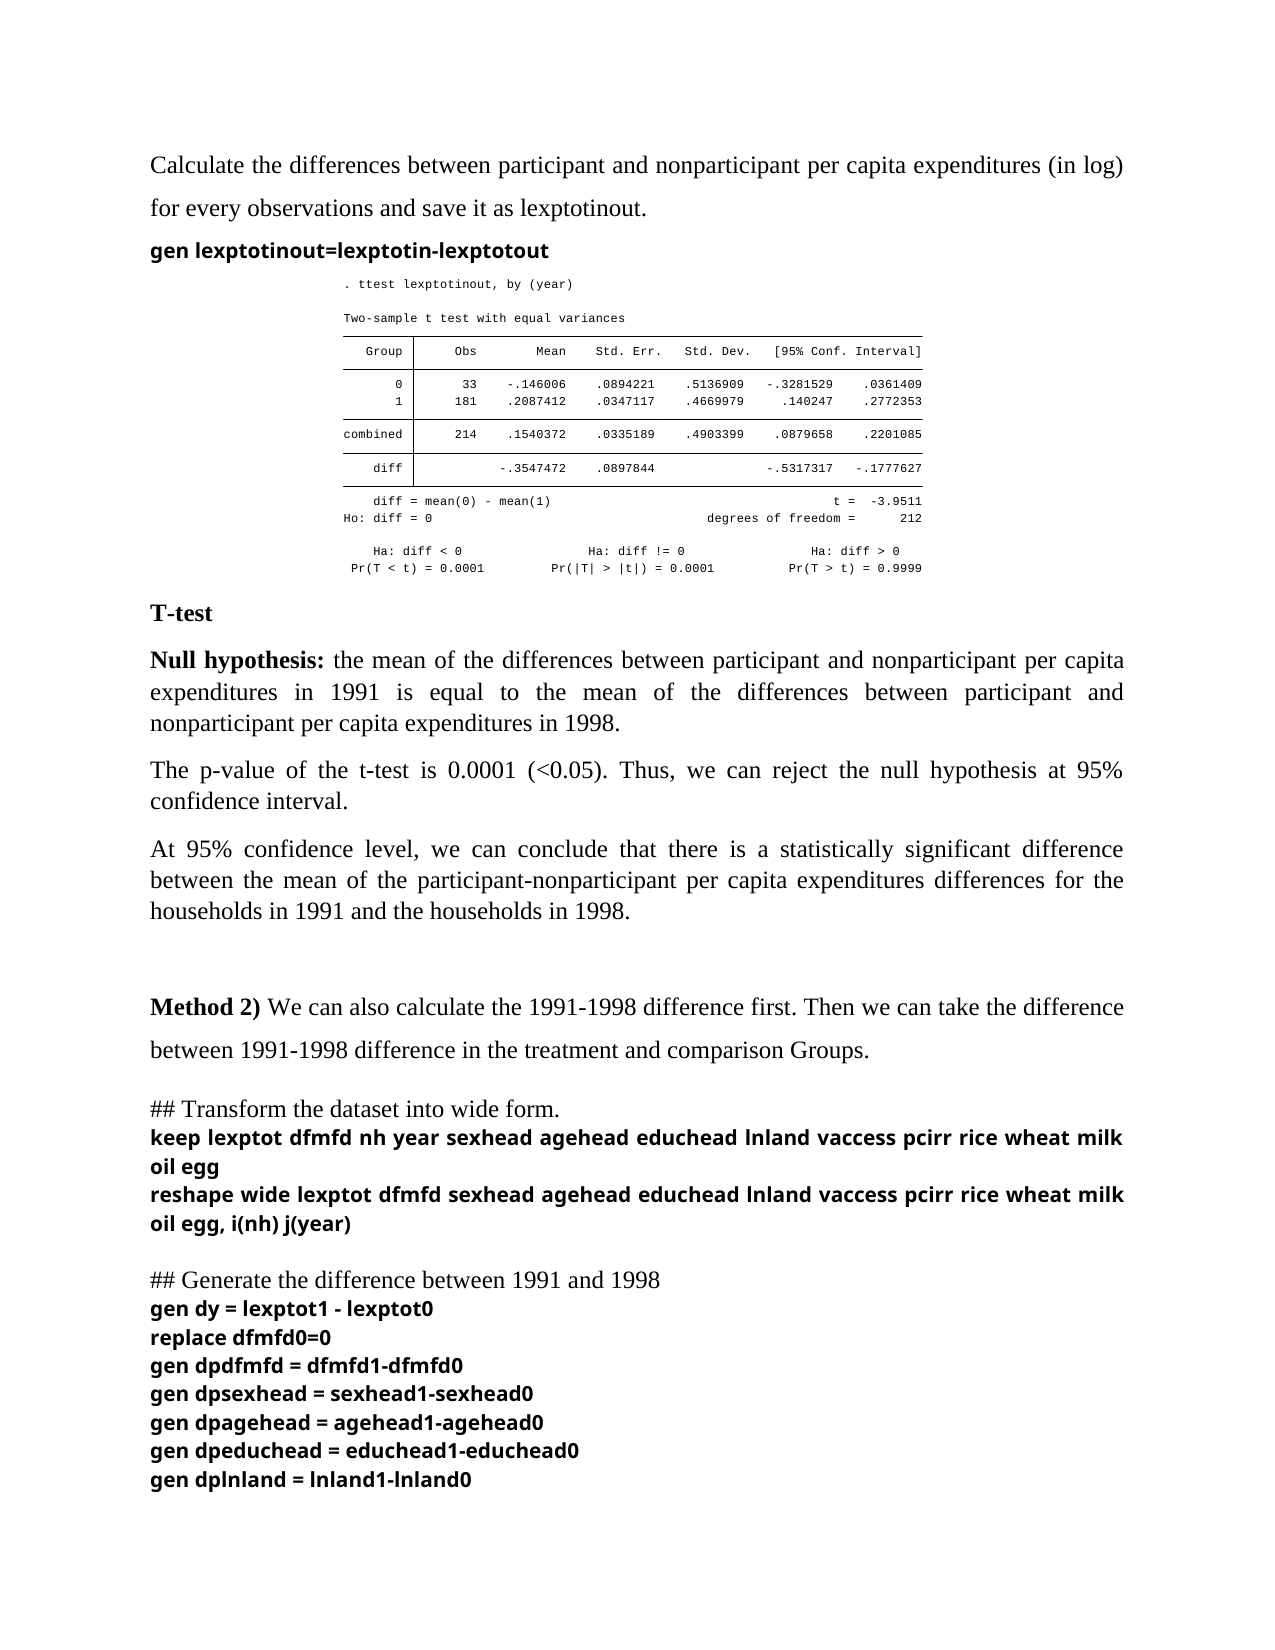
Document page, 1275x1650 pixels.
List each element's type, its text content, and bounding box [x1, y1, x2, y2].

text gen dpsexhead = sexhead1-sexhead0 [150, 1379, 1125, 1408]
text The p-value of the t-test is 0.0001 (<0.05). Thus, we can reject the null hypothesis at 95% confidence interval. [150, 755, 1125, 815]
text Method 2) We can also calculate the 1991-1998 difference first. Then we can take the difference between 1991-1998 difference in the treatment and comparison Groups. [150, 992, 1125, 1063]
text gen dy = lexptot1 - lexptot0 [150, 1294, 1125, 1323]
text gen dpdfmfd = dfmfd1-dfmfd0 [150, 1351, 1125, 1379]
text keep lexptot dfmfd nh year sexhead agehead educhead lnland vaccess pcirr rice wheat milk oil egg [150, 1123, 1125, 1180]
text At 95% confidence level, we can conclude that there is a statistically significant difference between the mean of the participant-nonparticipant per capita expenditures differences for the households in 1991 and the households in 1998. [150, 834, 1125, 925]
text Calculate the differences between participant and nonparticipant per capita expenditures (in log) for every observations and save it as lexptotinout. [150, 150, 1125, 222]
text ## Generate the difference between 1991 and 1998 [150, 1266, 1125, 1294]
text ## Transform the dataset into wide form. [150, 1094, 1125, 1123]
text T-test [150, 598, 1125, 627]
text gen lexptotinout=lexptotin-lexptotout [150, 236, 1125, 265]
text Null hypothesis: the mean of the differences between participant and nonparticipant per capita expenditures in 1991 is equal to the mean of the differences between participant and nonparticipant per capita expenditures in 1998. [150, 646, 1125, 736]
text reshape wide lexptot dfmfd sexhead agehead educhead lnland vaccess pcirr rice wheat milk oil egg, i(nh) j(year) [150, 1180, 1125, 1237]
text replace dfmfd0=0 [150, 1323, 1125, 1351]
text gen dpagehead = agehead1-agehead0 [150, 1408, 1125, 1436]
text gen dpeduchead = educhead1-educhead0 [150, 1436, 1125, 1465]
text gen dplnland = lnland1-lnland0 [150, 1465, 1125, 1493]
